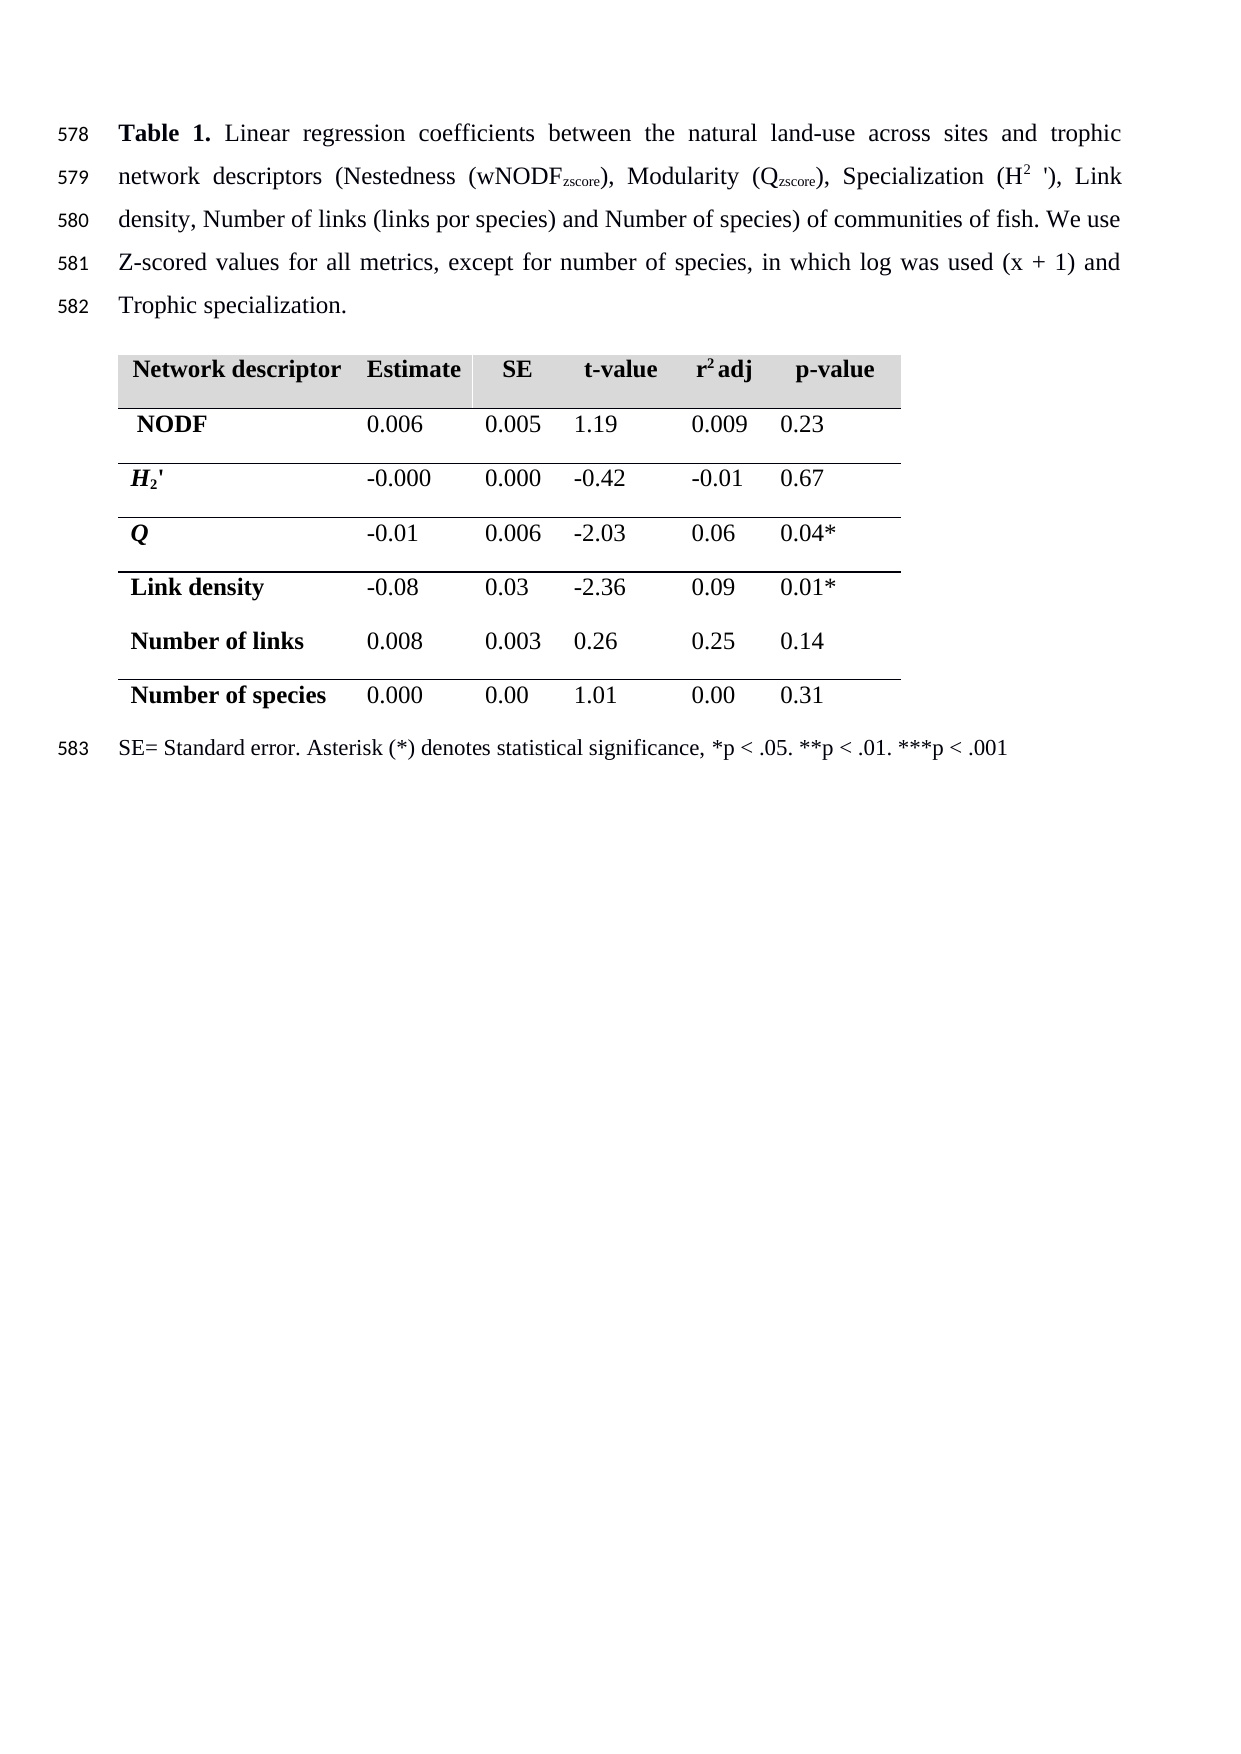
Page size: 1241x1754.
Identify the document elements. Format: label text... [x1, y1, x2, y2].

table_cell 1.19 [561, 409, 679, 462]
table_cell 0.03 [473, 573, 561, 626]
table_cell 0.000 [354, 680, 472, 734]
text SE= Standard error. Asterisk (*) denotes statistical significance, *p < .05. **p < .01. ***p < .001 [118, 734, 1122, 760]
table_cell 0.25 [679, 626, 768, 679]
table_cell 0.01* [768, 573, 901, 626]
table_header r2 adj [679, 355, 768, 408]
table_cell 0.67 [768, 464, 901, 517]
table_header Estimate [354, 355, 472, 408]
table_cell 0.006 [473, 518, 561, 571]
table_cell 0.23 [768, 409, 901, 462]
table_cell Number of species [118, 680, 354, 734]
table_header p-value [768, 355, 901, 408]
table_cell -0.000 [354, 464, 472, 517]
table_cell NODF [118, 409, 354, 462]
table_header Network descriptor [118, 355, 354, 408]
table_cell 1.01 [561, 680, 679, 734]
table_cell Number of links [118, 626, 354, 679]
table_cell 0.006 [354, 409, 472, 462]
table_cell -0.42 [561, 464, 679, 517]
table_cell 0.09 [679, 573, 768, 626]
table_header t-value [561, 355, 679, 408]
table_header SE [473, 355, 561, 408]
table_cell 0.04* [768, 518, 901, 571]
table_cell -0.08 [354, 573, 472, 626]
table_cell -0.01 [679, 464, 768, 517]
table_cell 0.008 [354, 626, 472, 679]
table_cell Link density [118, 573, 354, 626]
table_cell -2.36 [561, 573, 679, 626]
table_cell 0.31 [768, 680, 901, 734]
text Table 1. Linear regression coefficients between the natural land-use across sites and trophic network descriptors (Nestedness (wNODFzscore), Modularity (Qzscore), Specialization (H2 '), Link density, Number of links (links por species) and Number of species) of communities of fish. We use Z-scored values for all metrics, except for number of species, in which log was used (x + 1) and Trophic specialization. [118, 118, 1122, 319]
table_cell 0.003 [473, 626, 561, 679]
table_cell Q [118, 518, 354, 571]
table_cell 0.00 [679, 680, 768, 734]
table_cell 0.14 [768, 626, 901, 679]
table_cell 0.009 [679, 409, 768, 462]
table_cell -0.01 [354, 518, 472, 571]
table_cell 0.005 [473, 409, 561, 462]
table_cell 0.000 [473, 464, 561, 517]
table_cell H2' [118, 464, 354, 517]
table_cell 0.00 [473, 680, 561, 734]
table_cell 0.06 [679, 518, 768, 571]
table_cell 0.26 [561, 626, 679, 679]
table_cell -2.03 [561, 518, 679, 571]
